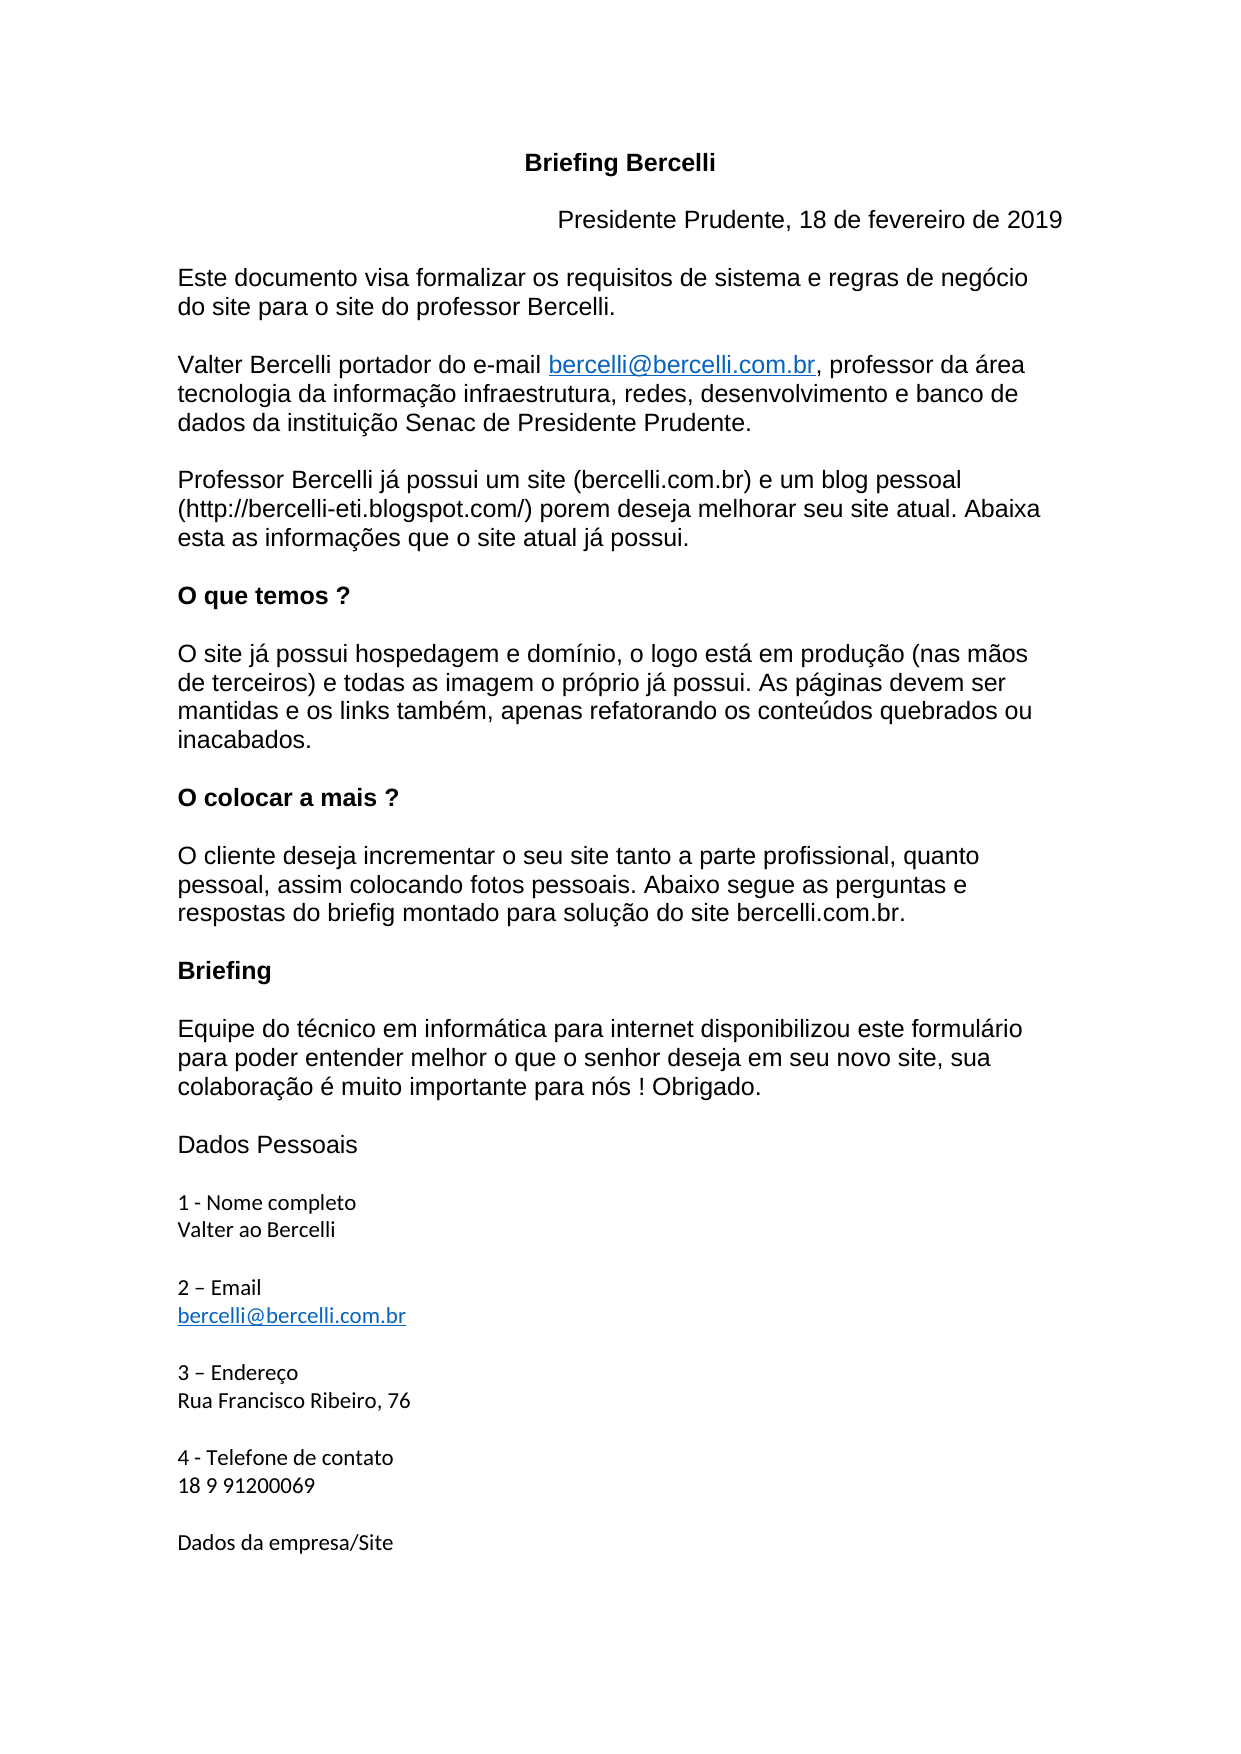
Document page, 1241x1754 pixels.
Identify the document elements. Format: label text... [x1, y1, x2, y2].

text Valter Bercelli portador do e-mail bercelli@bercelli.com.br, professor da área tecnologia da informação infraestrutura, redes, desenvolvimento e banco de dados da instituição Senac de Presidente Prudente. [177, 350, 1063, 436]
text O colocar a mais ? [177, 783, 1063, 812]
text O site já possui hospedagem e domínio, o logo está em produção (nas mãos de terceiros) e todas as imagem o próprio já possui. As páginas devem ser mantidas e os links também, apenas refatorando os conteúdos quebrados ou inacabados. [177, 639, 1063, 754]
text Presidente Prudente, 18 de fevereiro de 2019 [177, 206, 1063, 234]
text Briefing [177, 956, 1063, 985]
text 3 – Endereço Rua Francisco Ribeiro, 76 [177, 1358, 1063, 1414]
text Briefing Bercelli [177, 148, 1063, 176]
text Equipe do técnico em informática para internet disponibilizou este formulário para poder entender melhor o que o senhor deseja em seu novo site, sua colaboração é muito importante para nós ! Obrigado. [177, 1014, 1063, 1101]
text Este documento visa formalizar os requisitos de sistema e regras de negócio do site para o site do professor Bercelli. [177, 263, 1063, 321]
text O que temos ? [177, 581, 1063, 610]
text 1 - Nome completo Valter ao Bercelli [177, 1188, 1063, 1244]
text O cliente deseja incrementar o seu site tanto a parte profissional, quanto pessoal, assim colocando fotos pessoais. Abaixo segue as perguntas e respostas do briefig montado para solução do site bercelli.com.br. [177, 841, 1063, 927]
text 4 - Telefone de contato 18 9 91200069 [177, 1443, 1063, 1499]
text Professor Bercelli já possui um site (bercelli.com.br) e um blog pessoal (http://bercelli-eti.blogspot.com/) porem deseja melhorar seu site atual. Abaixa esta as informações que o site atual já possui. [177, 466, 1063, 552]
text Dados da empresa/Site [177, 1528, 1063, 1556]
text Dados Pessoais [177, 1130, 1063, 1158]
text 2 – Email bercelli@bercelli.com.br [177, 1273, 1063, 1329]
